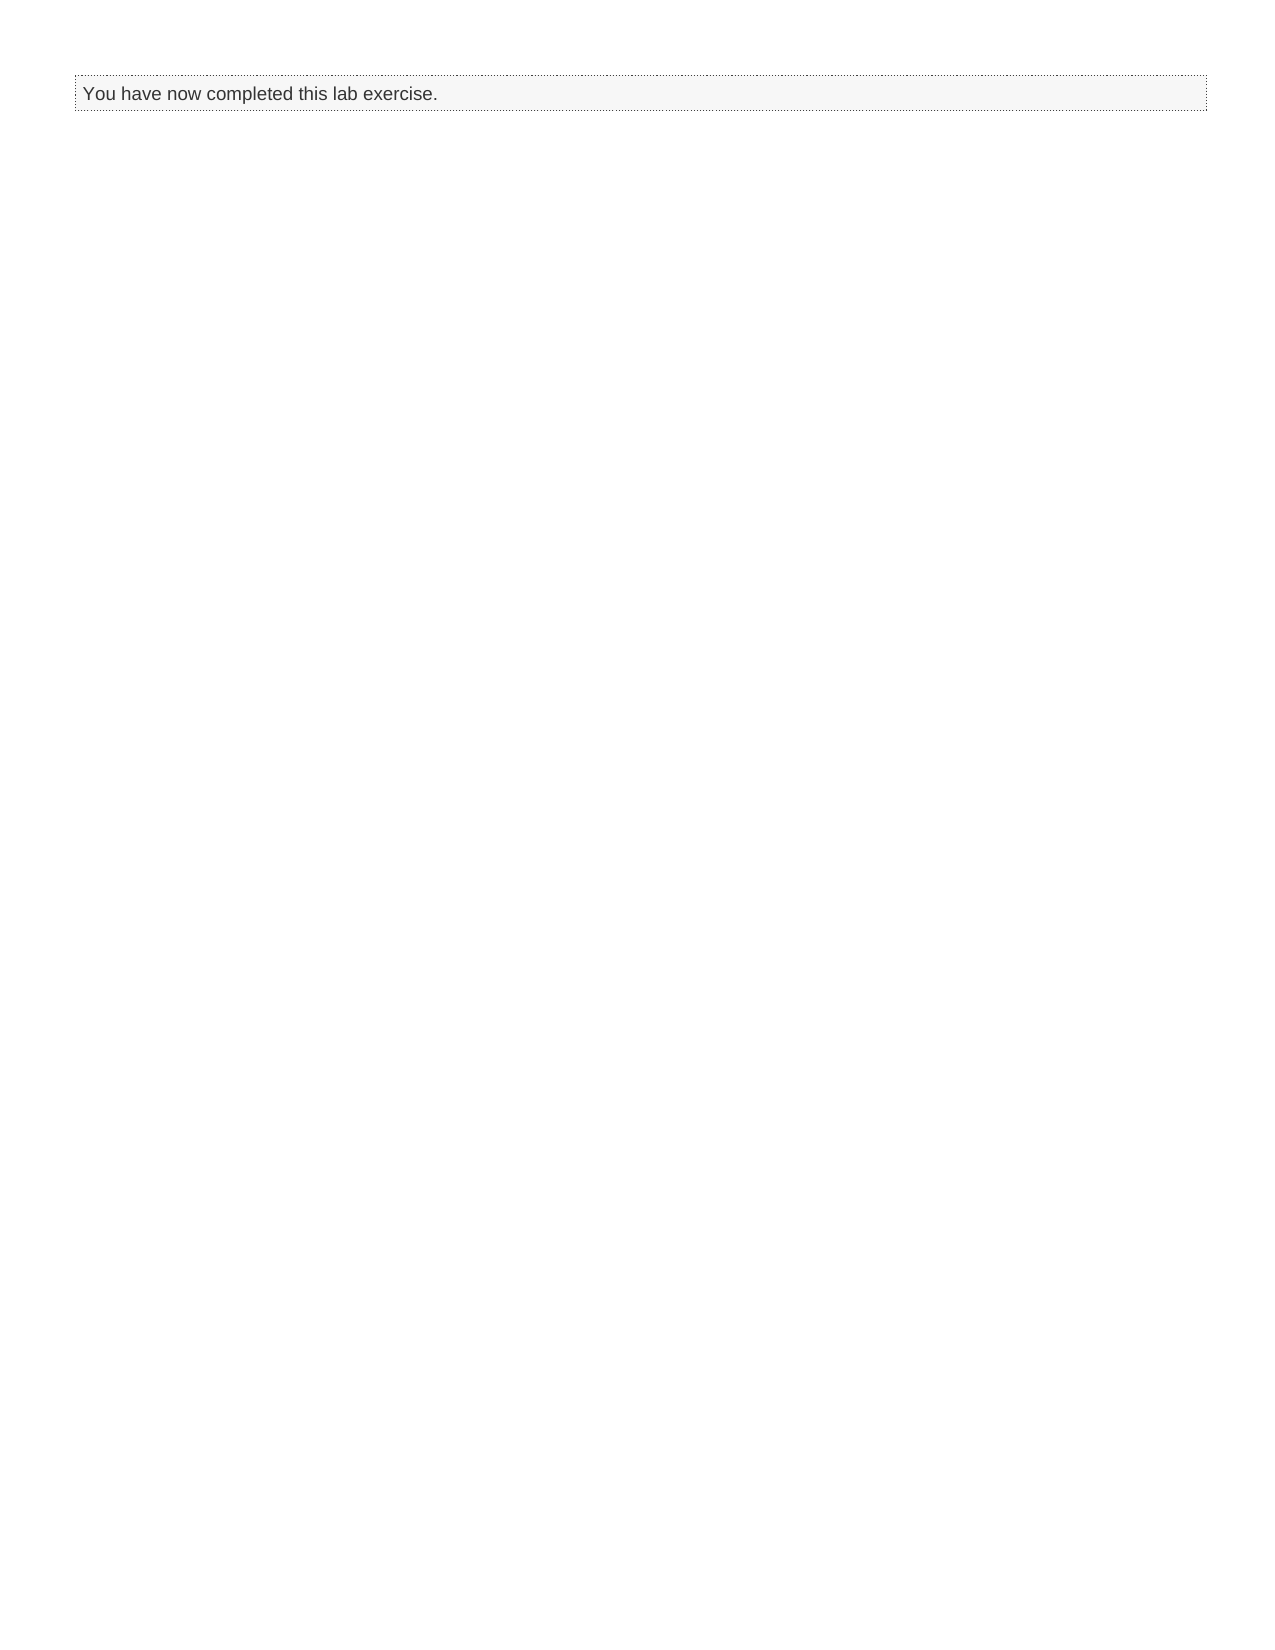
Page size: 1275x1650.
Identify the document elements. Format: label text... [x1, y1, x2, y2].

text You have now completed this lab exercise. [75, 75, 1207, 111]
